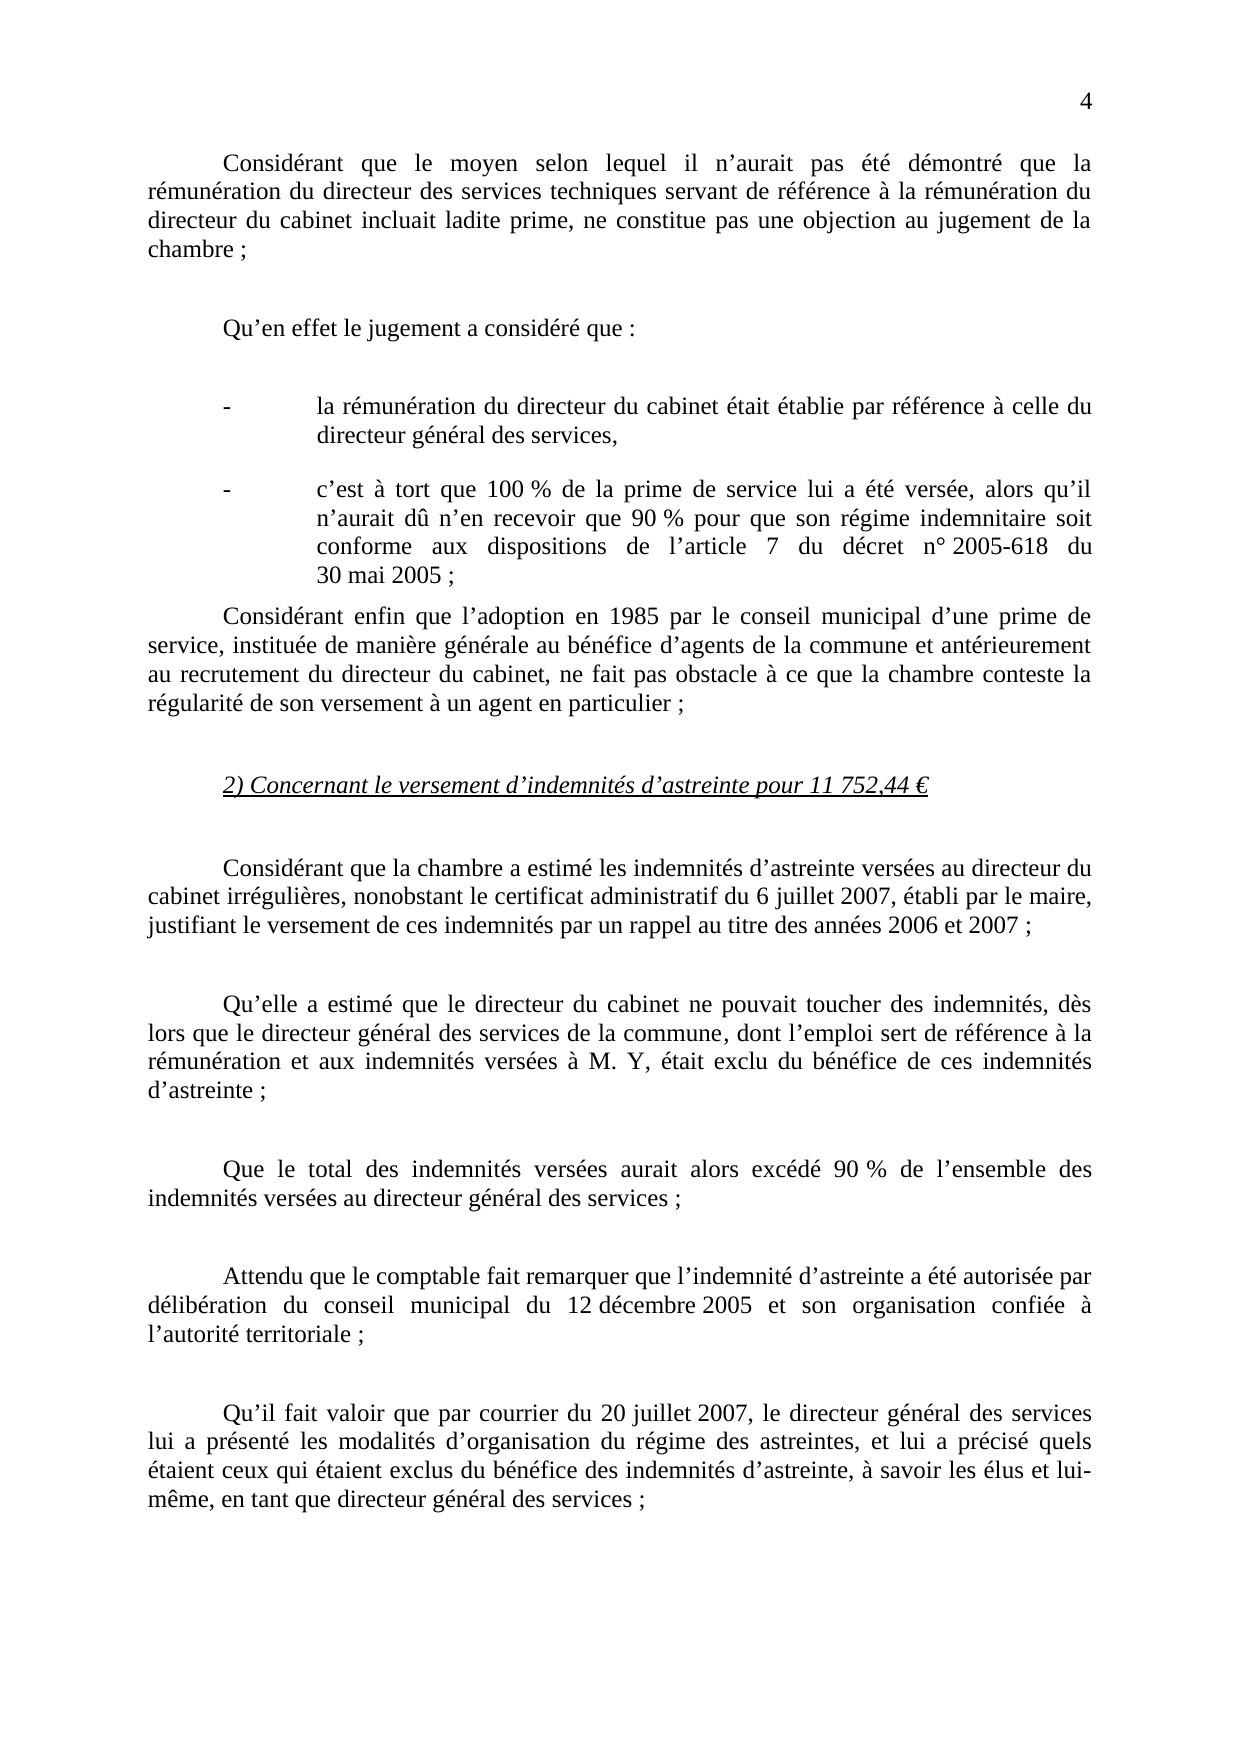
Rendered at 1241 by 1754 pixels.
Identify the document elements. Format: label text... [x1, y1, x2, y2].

text Qu’il fait valoir que par courrier du 20 juillet 2007, le directeur général des services lui a présenté les modalités d’organisation du régime des astreintes, et lui a précisé quels étaient ceux qui étaient exclus du bénéfice des indemnités d’astreinte, à savoir les élus et lui-même, en tant que directeur général des services ; [148, 1398, 1093, 1513]
text Considérant que la chambre a estimé les indemnités d’astreinte versées au directeur du cabinet irrégulières, nonobstant le certificat administratif du 6 juillet 2007, établi par le maire, justifiant le versement de ces indemnités par un rappel au titre des années 2006 et 2007 ; [148, 853, 1093, 939]
text Qu’en effet le jugement a considéré que : [148, 313, 1093, 341]
text Considérant enfin que l’adoption en 1985 par le conseil municipal d’une prime de service, instituée de manière générale au bénéfice d’agents de la commune et antérieurement au recrutement du directeur du cabinet, ne fait pas obstacle à ce que la chambre conteste la régularité de son versement à un agent en particulier ; [148, 601, 1093, 716]
text Qu’elle a estimé que le directeur du cabinet ne pouvait toucher des indemnités, dès lors que le directeur général des services de la commune, dont l’emploi sert de référence à la rémunération et aux indemnités versées à M. Y, était exclu du bénéfice de ces indemnités d’astreinte ; [148, 989, 1093, 1104]
list c’est à tort que 100 % de la prime de service lui a été versée, alors qu’il n’aurait dû n’en recevoir que 90 % pour que son régime indemnitaire soit conforme aux dispositions de l’article 7 du décret n° 2005-618 du 30 mai 2005 ; [223, 474, 1093, 589]
text Considérant que le moyen selon lequel il n’aurait pas été démontré que la rémunération du directeur des services techniques servant de référence à la rémunération du directeur du cabinet incluait ladite prime, ne constitue pas une objection au jugement de la chambre ; [148, 148, 1093, 263]
text Que le total des indemnités versées aurait alors excédé 90 % de l’ensemble des indemnités versées au directeur général des services ; [148, 1154, 1093, 1211]
text Attendu que le comptable fait remarquer que l’indemnité d’astreinte a été autorisée par délibération du conseil municipal du 12 décembre 2005 et son organisation confiée à l’autorité territoriale ; [148, 1261, 1093, 1348]
list la rémunération du directeur du cabinet était établie par référence à celle du directeur général des services, [223, 391, 1093, 449]
text 2) Concernant le versement d’indemnités d’astreinte pour 11 752,44 € [148, 770, 1093, 799]
